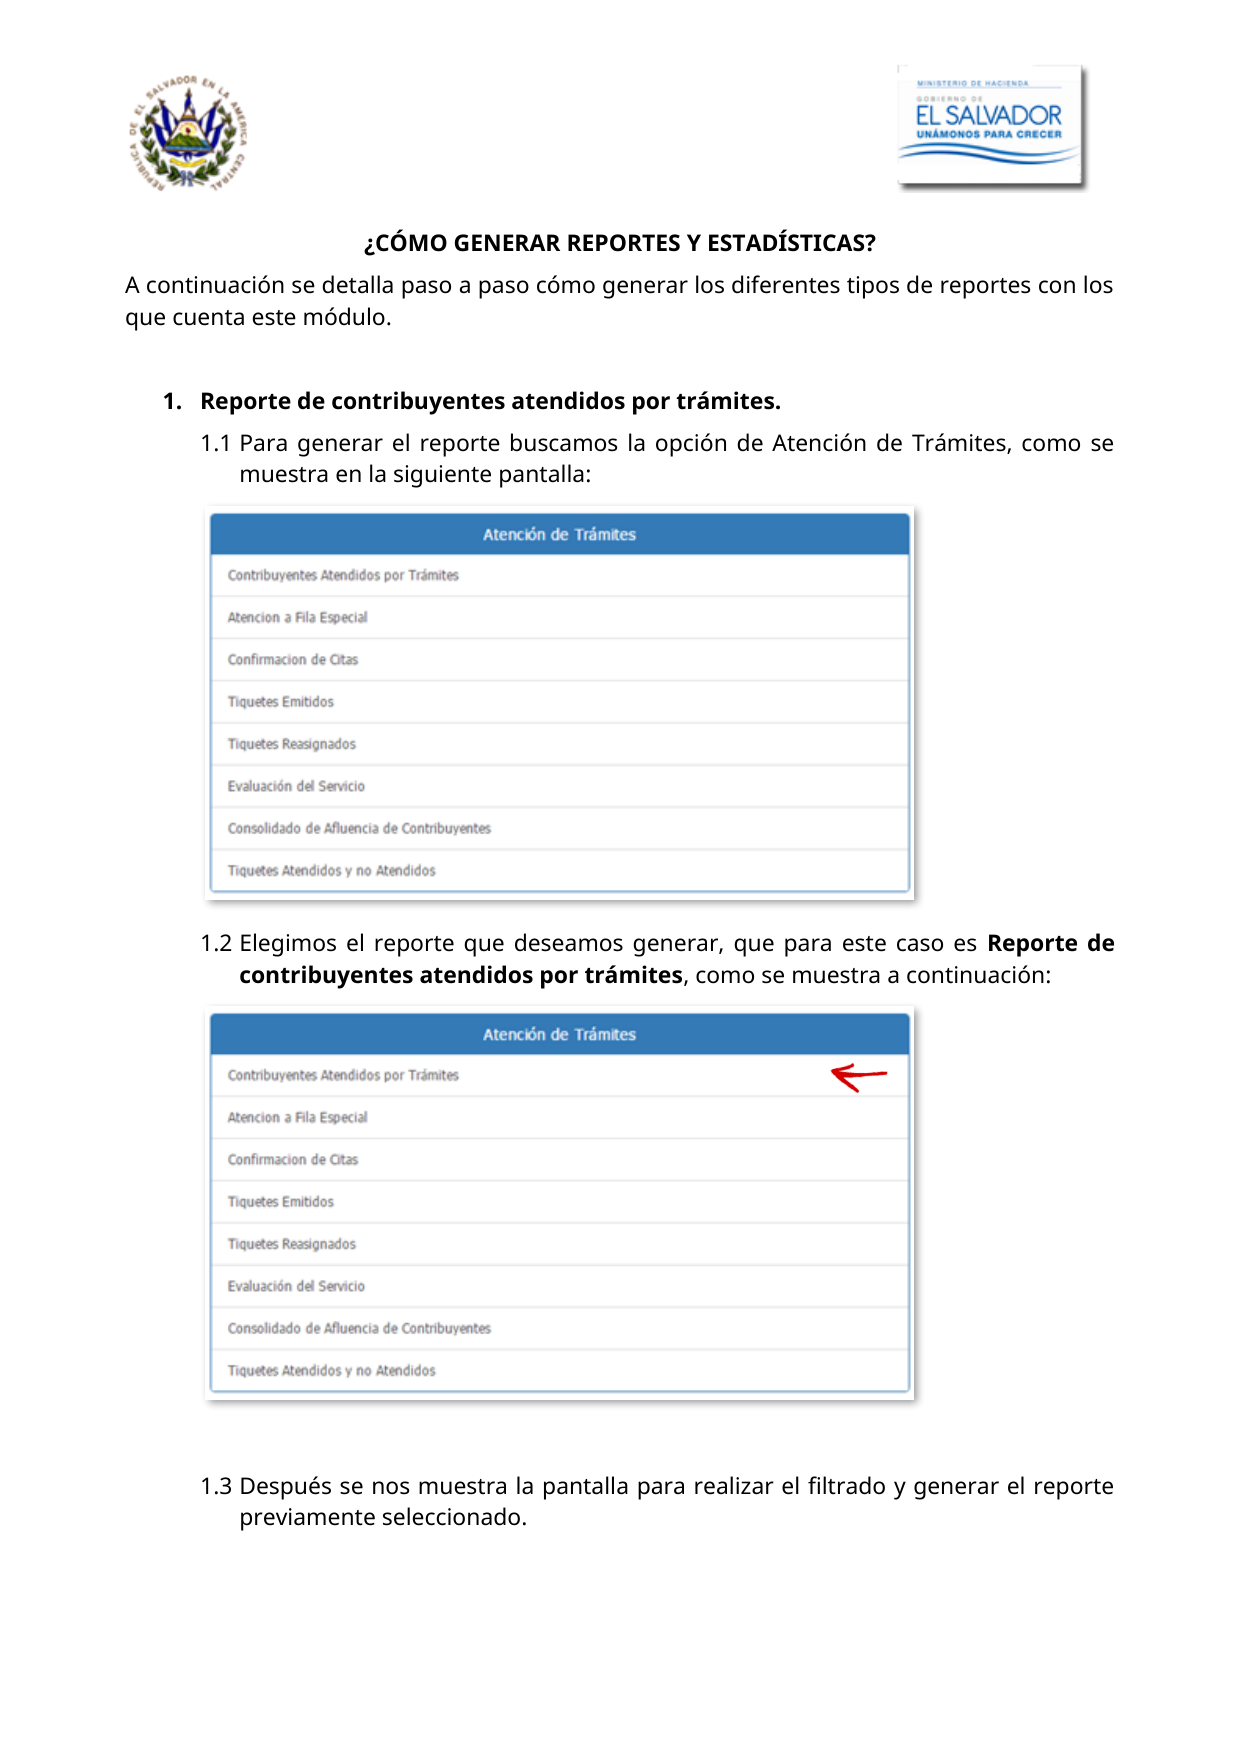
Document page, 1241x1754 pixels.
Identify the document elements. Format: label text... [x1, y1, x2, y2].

picture [205, 1006, 914, 1400]
list Reporte de contribuyentes atendidos por trámites. [162, 385, 1115, 416]
picture [205, 506, 914, 900]
text A continuación se detalla paso a paso cómo generar los diferentes tipos de reportes con los que cuenta este módulo. [125, 269, 1115, 332]
picture [893, 62, 1108, 193]
list Elegimos el reporte que deseamos generar, que para este caso es Reporte de contribuyentes atendidos por trámites, como se muestra a continuación: [200, 927, 1115, 990]
picture [125, 75, 252, 193]
text ¿CÓMO GENERAR REPORTES Y ESTADÍSTICAS? [125, 227, 1115, 258]
list Para generar el reporte buscamos la opción de Atención de Trámites, como se muestra en la siguiente pantalla: [200, 427, 1115, 489]
list Después se nos muestra la pantalla para realizar el filtrado y generar el reporte previamente seleccionado. [200, 1470, 1115, 1532]
